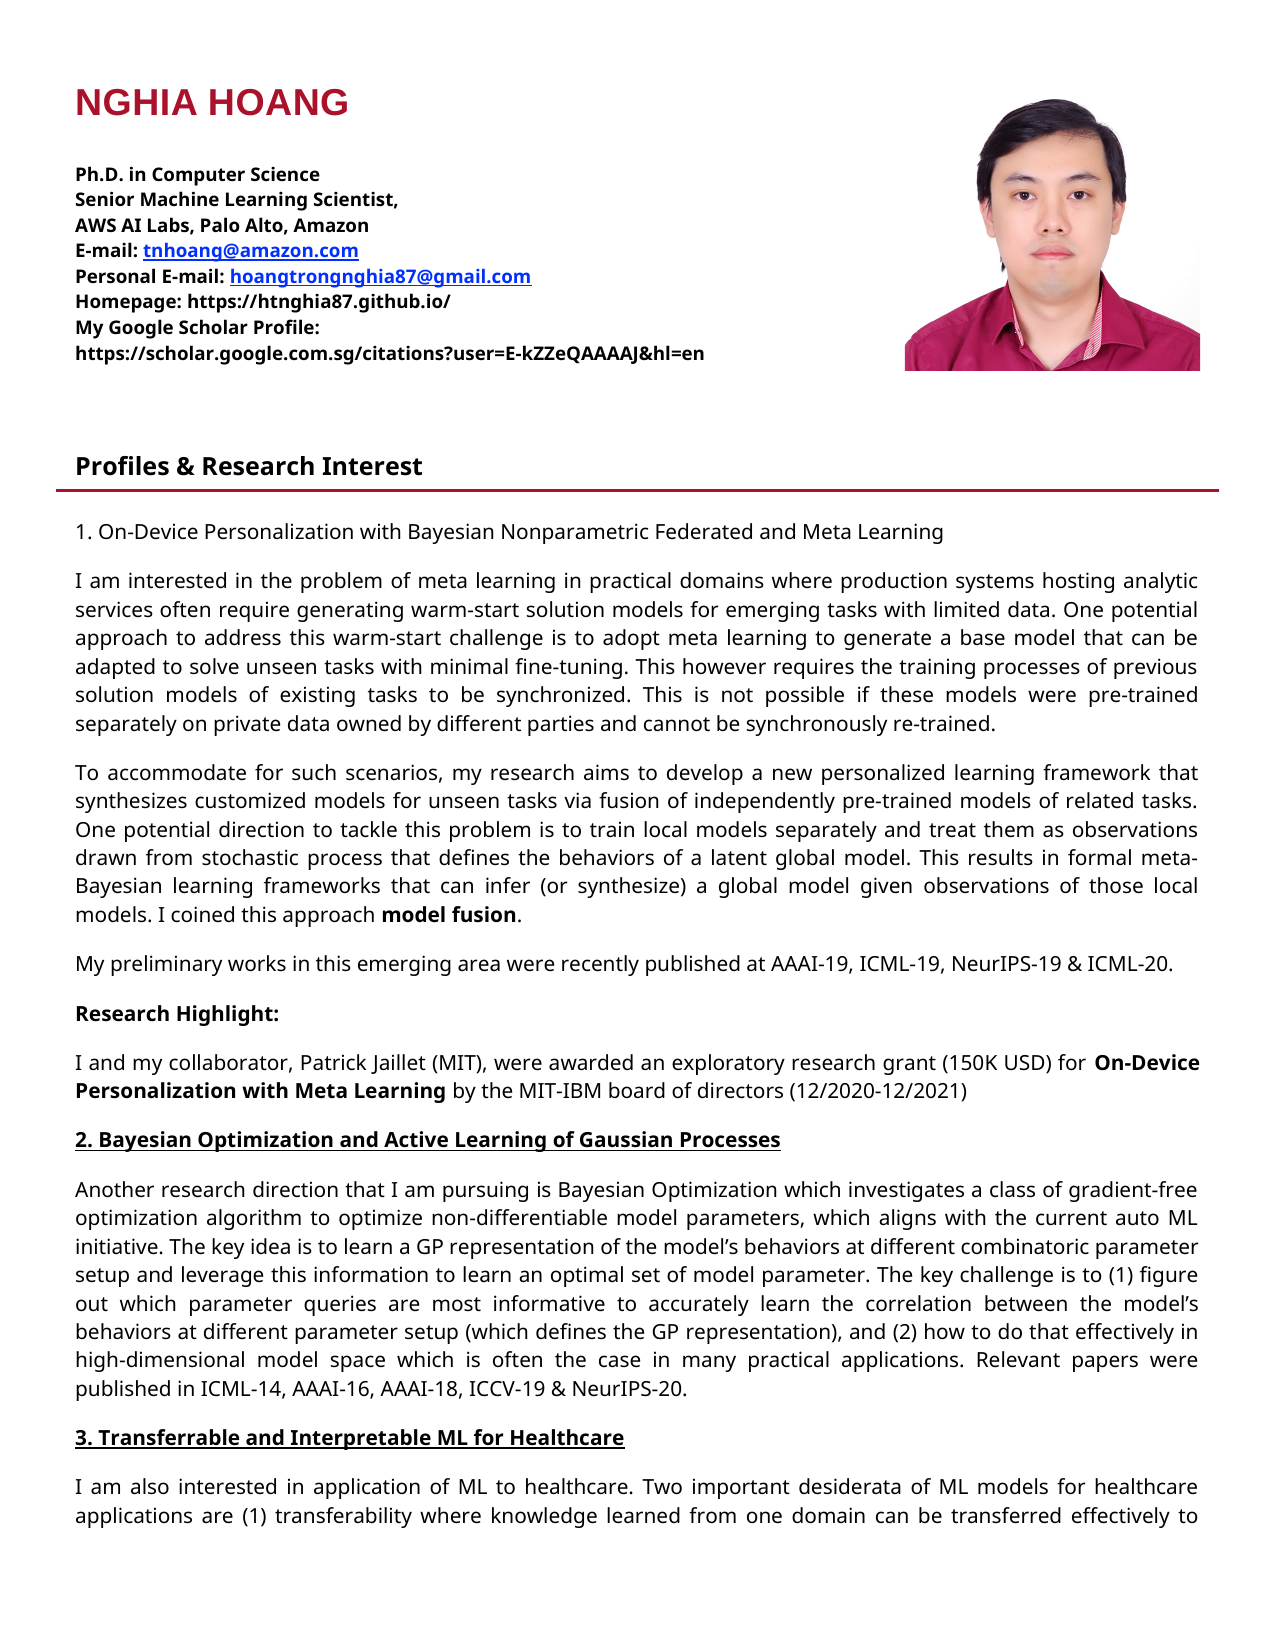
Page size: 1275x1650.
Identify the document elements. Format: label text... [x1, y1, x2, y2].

picture [904, 75, 1200, 371]
subtitle Profiles & Research Interest [56, 449, 1219, 489]
